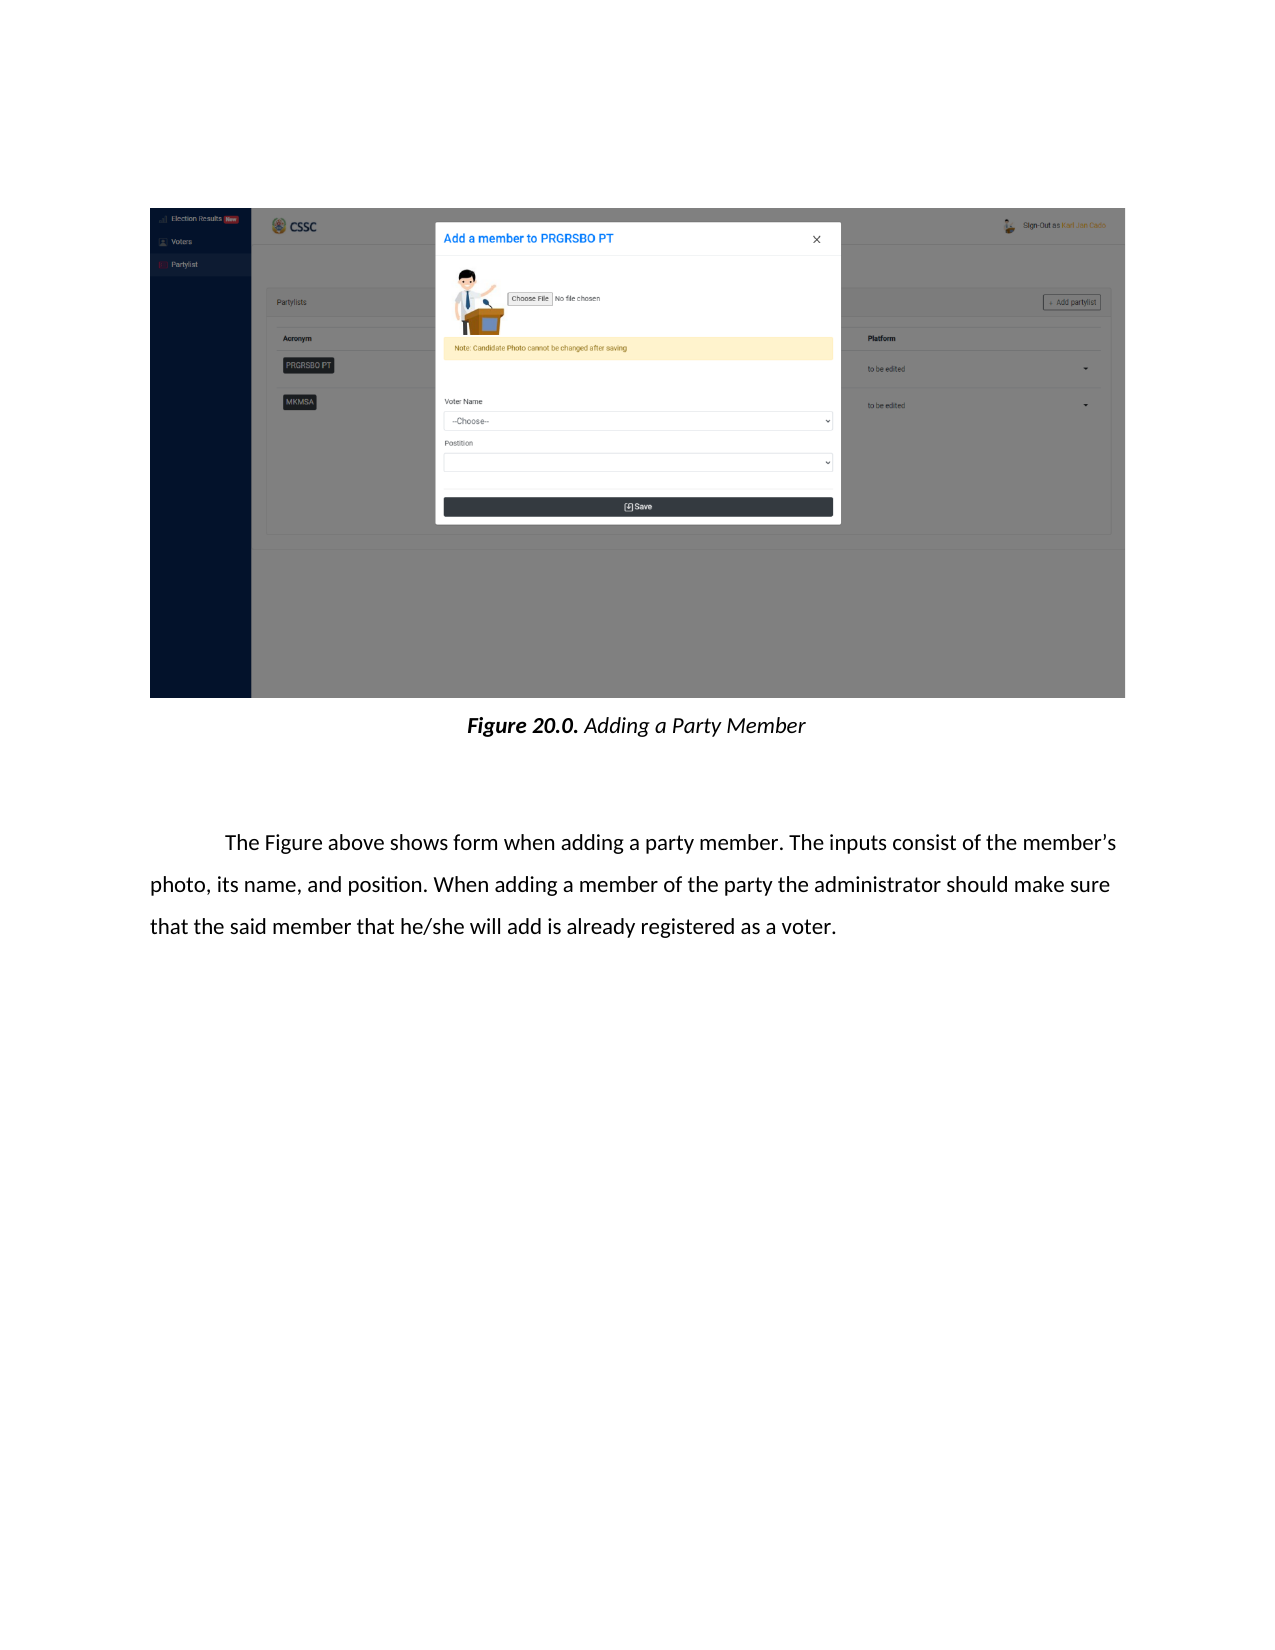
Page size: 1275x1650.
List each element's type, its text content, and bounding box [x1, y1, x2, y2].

text Figure 20.0. Adding a Party Member [150, 698, 1125, 739]
picture [150, 208, 1125, 698]
text The Figure above shows form when adding a party member. The inputs consist of the member’s photo, its name, and position. When adding a member of the party the administrator should make sure that the said member that he/she will add is already registered as a voter. [150, 828, 1125, 940]
